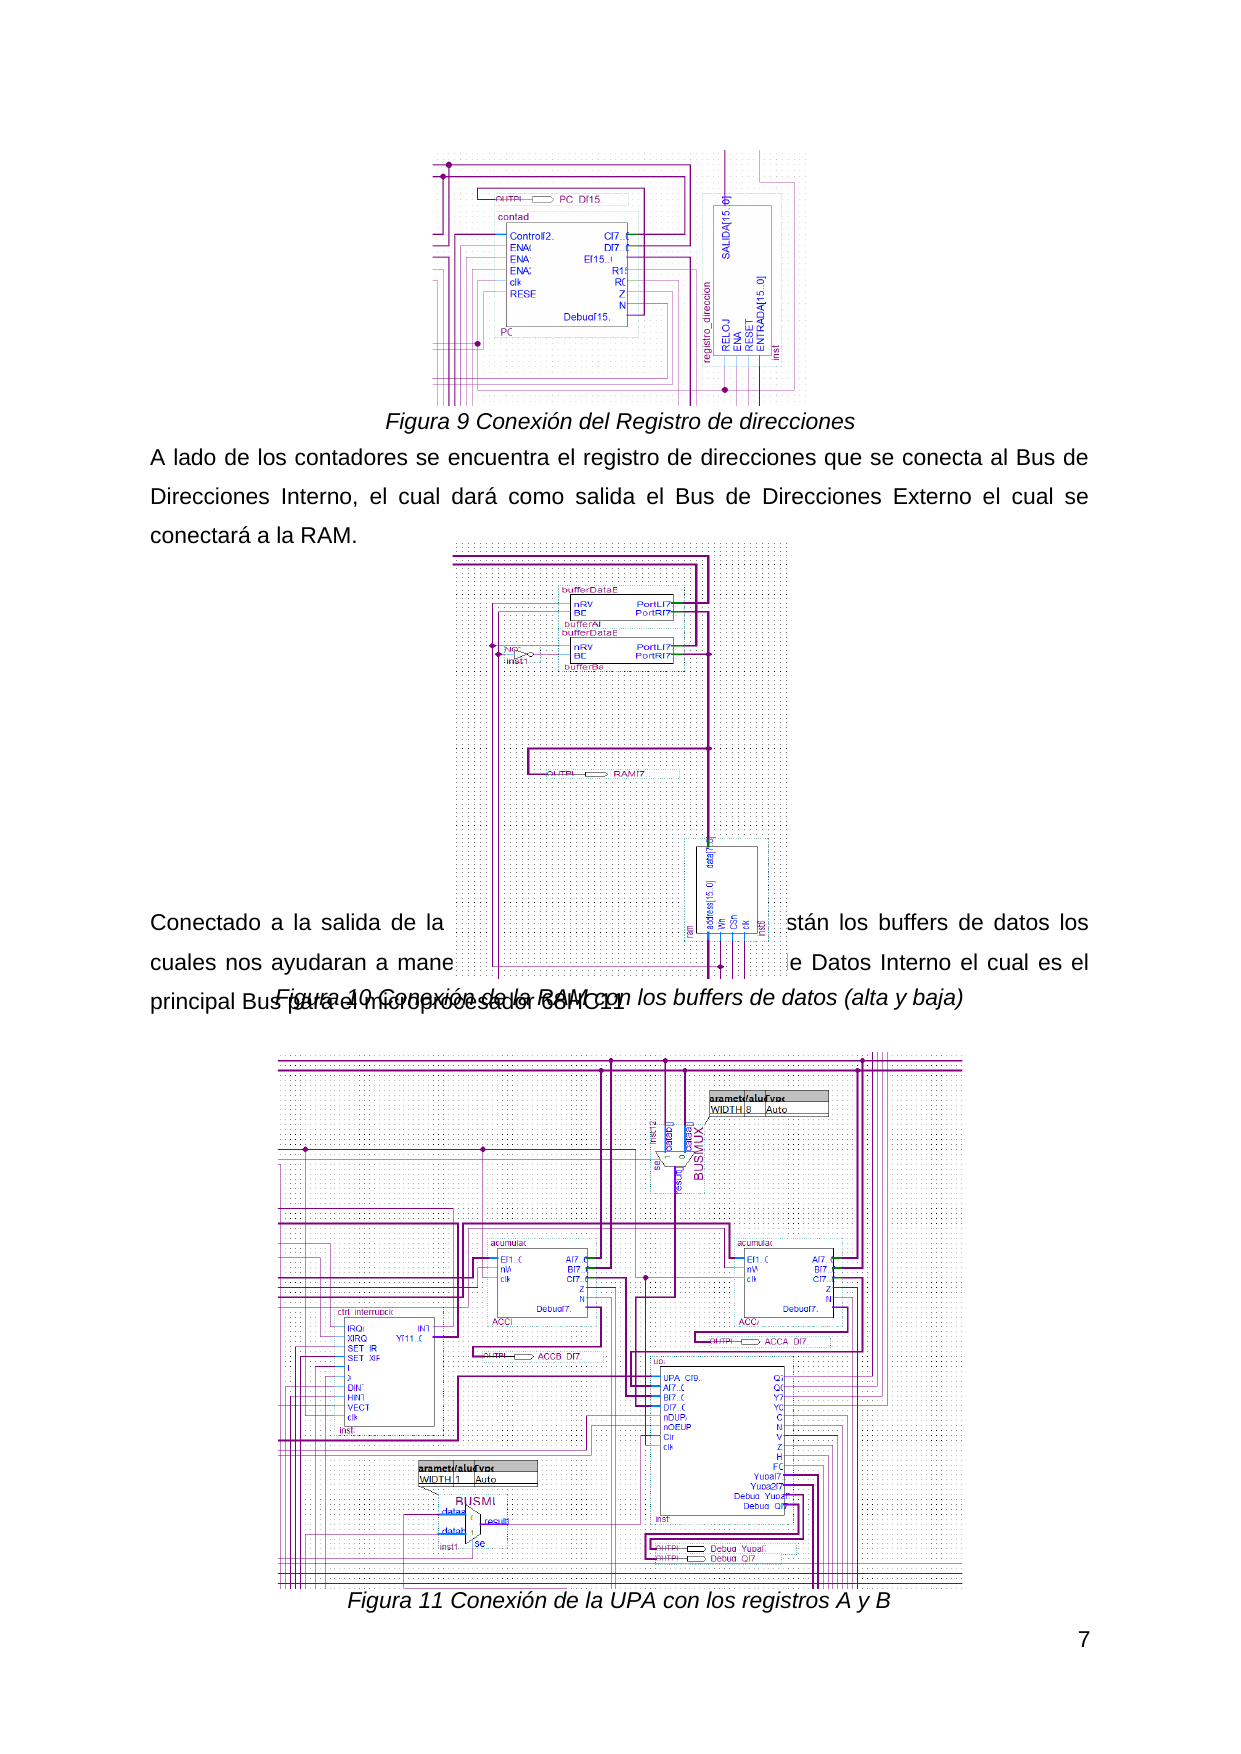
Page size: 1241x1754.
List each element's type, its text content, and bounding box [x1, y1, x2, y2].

text A lado de los contadores se encuentra el registro de direcciones que se conecta al Bus de Direcciones Interno, el cual dará como salida el Bus de Direcciones Externo el cual se conectará a la RAM. [150, 443, 1090, 549]
picture [452, 541, 788, 979]
text Conectado a la salida de la RAM (Bus de Datos Externo) están los buffers de datos los cuales nos ayudaran a manejar de manera correcta el Bus de Datos Interno el cual es el principal Bus para el microprocesador 68HC11 [150, 909, 1090, 1015]
picture [432, 150, 808, 406]
picture [277, 1052, 963, 1589]
